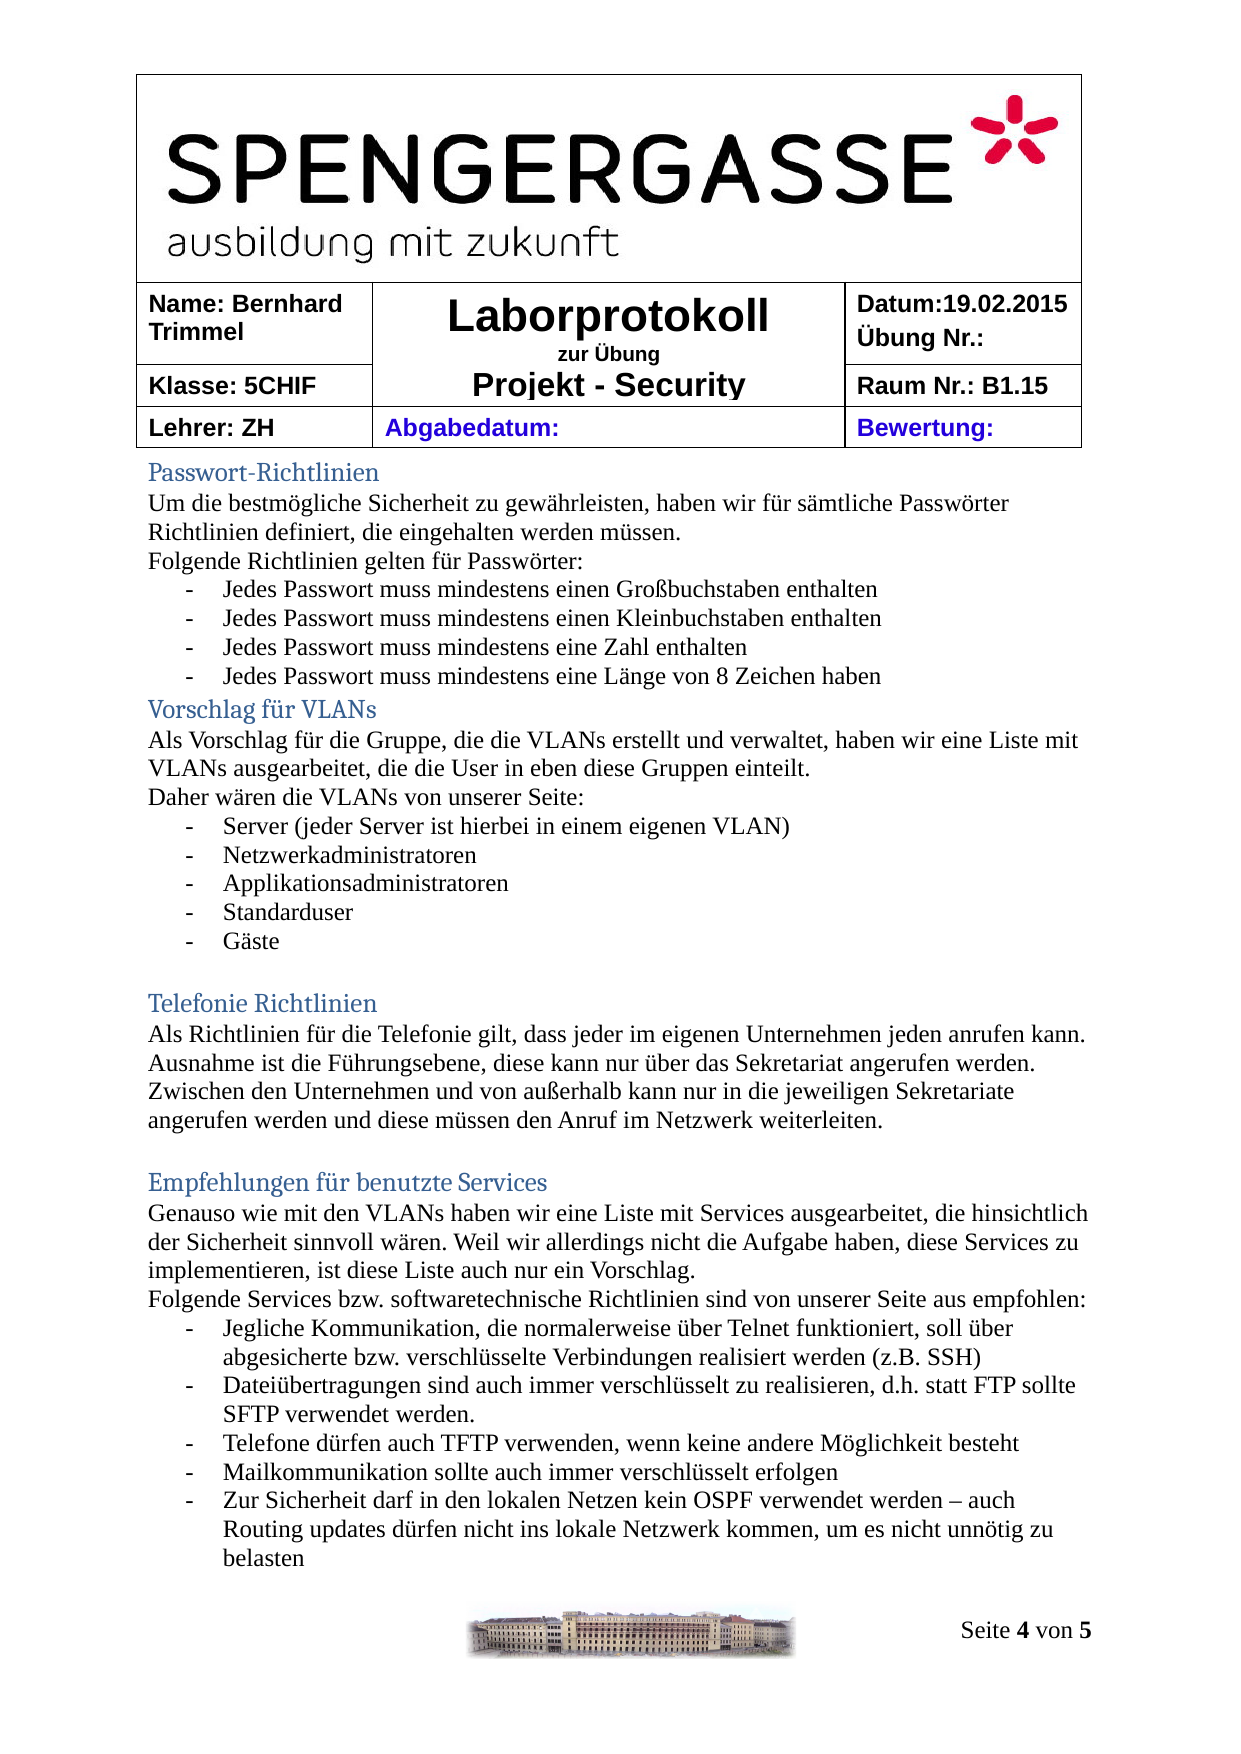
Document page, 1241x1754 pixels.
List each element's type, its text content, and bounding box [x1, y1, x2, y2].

list Server (jeder Server ist hierbei in einem eigenen VLAN) [185, 811, 1092, 840]
text Folgende Services bzw. softwaretechnische Richtlinien sind von unserer Seite aus empfohlen: [148, 1284, 1092, 1313]
list Gäste [185, 926, 1092, 955]
subtitle Telefonie Richtlinien [148, 988, 1092, 1019]
list Jedes Passwort muss mindestens eine Zahl enthalten [185, 632, 1092, 661]
text Daher wären die VLANs von unserer Seite: [148, 782, 1092, 811]
list Applikationsadministratoren [185, 868, 1092, 897]
list Standarduser [185, 897, 1092, 926]
list Dateiübertragungen sind auch immer verschlüsselt zu realisieren, d.h. statt FTP sollte SFTP verwendet werden. [185, 1370, 1092, 1428]
list Netzwerkadministratoren [185, 840, 1092, 868]
text Zwischen den Unternehmen und von außerhalb kann nur in die jeweiligen Sekretariate angerufen werden und diese müssen den Anruf im Netzwerk weiterleiten. [148, 1076, 1092, 1134]
text Als Richtlinien für die Telefonie gilt, dass jeder im eigenen Unternehmen jeden anrufen kann. Ausnahme ist die Führungsebene, diese kann nur über das Sekretariat angerufen werden. [148, 1019, 1092, 1076]
text Genauso wie mit den VLANs haben wir eine Liste mit Services ausgearbeitet, die hinsichtlich der Sicherheit sinnvoll wären. Weil wir allerdings nicht die Aufgabe haben, diese Services zu implementieren, ist diese Liste auch nur ein Vorschlag. [148, 1198, 1092, 1284]
subtitle Passwort-Richtlinien [148, 457, 1092, 488]
list Jegliche Kommunikation, die normalerweise über Telnet funktioniert, soll über abgesicherte bzw. verschlüsselte Verbindungen realisiert werden (z.B. SSH) [185, 1313, 1092, 1370]
list Jedes Passwort muss mindestens eine Länge von 8 Zeichen haben [185, 661, 1092, 689]
subtitle Vorschlag für VLANs [148, 694, 1092, 725]
picture [148, 81, 1069, 270]
list Jedes Passwort muss mindestens einen Kleinbuchstaben enthalten [185, 603, 1092, 632]
text Um die bestmögliche Sicherheit zu gewährleisten, haben wir für sämtliche Passwörter Richtlinien definiert, die eingehalten werden müssen. [148, 488, 1092, 546]
list Jedes Passwort muss mindestens einen Großbuchstaben enthalten [185, 574, 1092, 603]
list Mailkommunikation sollte auch immer verschlüsselt erfolgen [185, 1457, 1092, 1485]
subtitle Empfehlungen für benutzte Services [148, 1167, 1092, 1198]
text Folgende Richtlinien gelten für Passwörter: [148, 546, 1092, 574]
list Zur Sicherheit darf in den lokalen Netzen kein OSPF verwendet werden – auch Routing updates dürfen nicht ins lokale Netzwerk kommen, um es nicht unnötig zu belasten [185, 1485, 1092, 1572]
text Als Vorschlag für die Gruppe, die die VLANs erstellt und verwaltet, haben wir eine Liste mit VLANs ausgearbeitet, die die User in eben diese Gruppen einteilt. [148, 725, 1092, 782]
list Telefone dürfen auch TFTP verwenden, wenn keine andere Möglichkeit besteht [185, 1428, 1092, 1457]
picture [465, 1601, 797, 1659]
